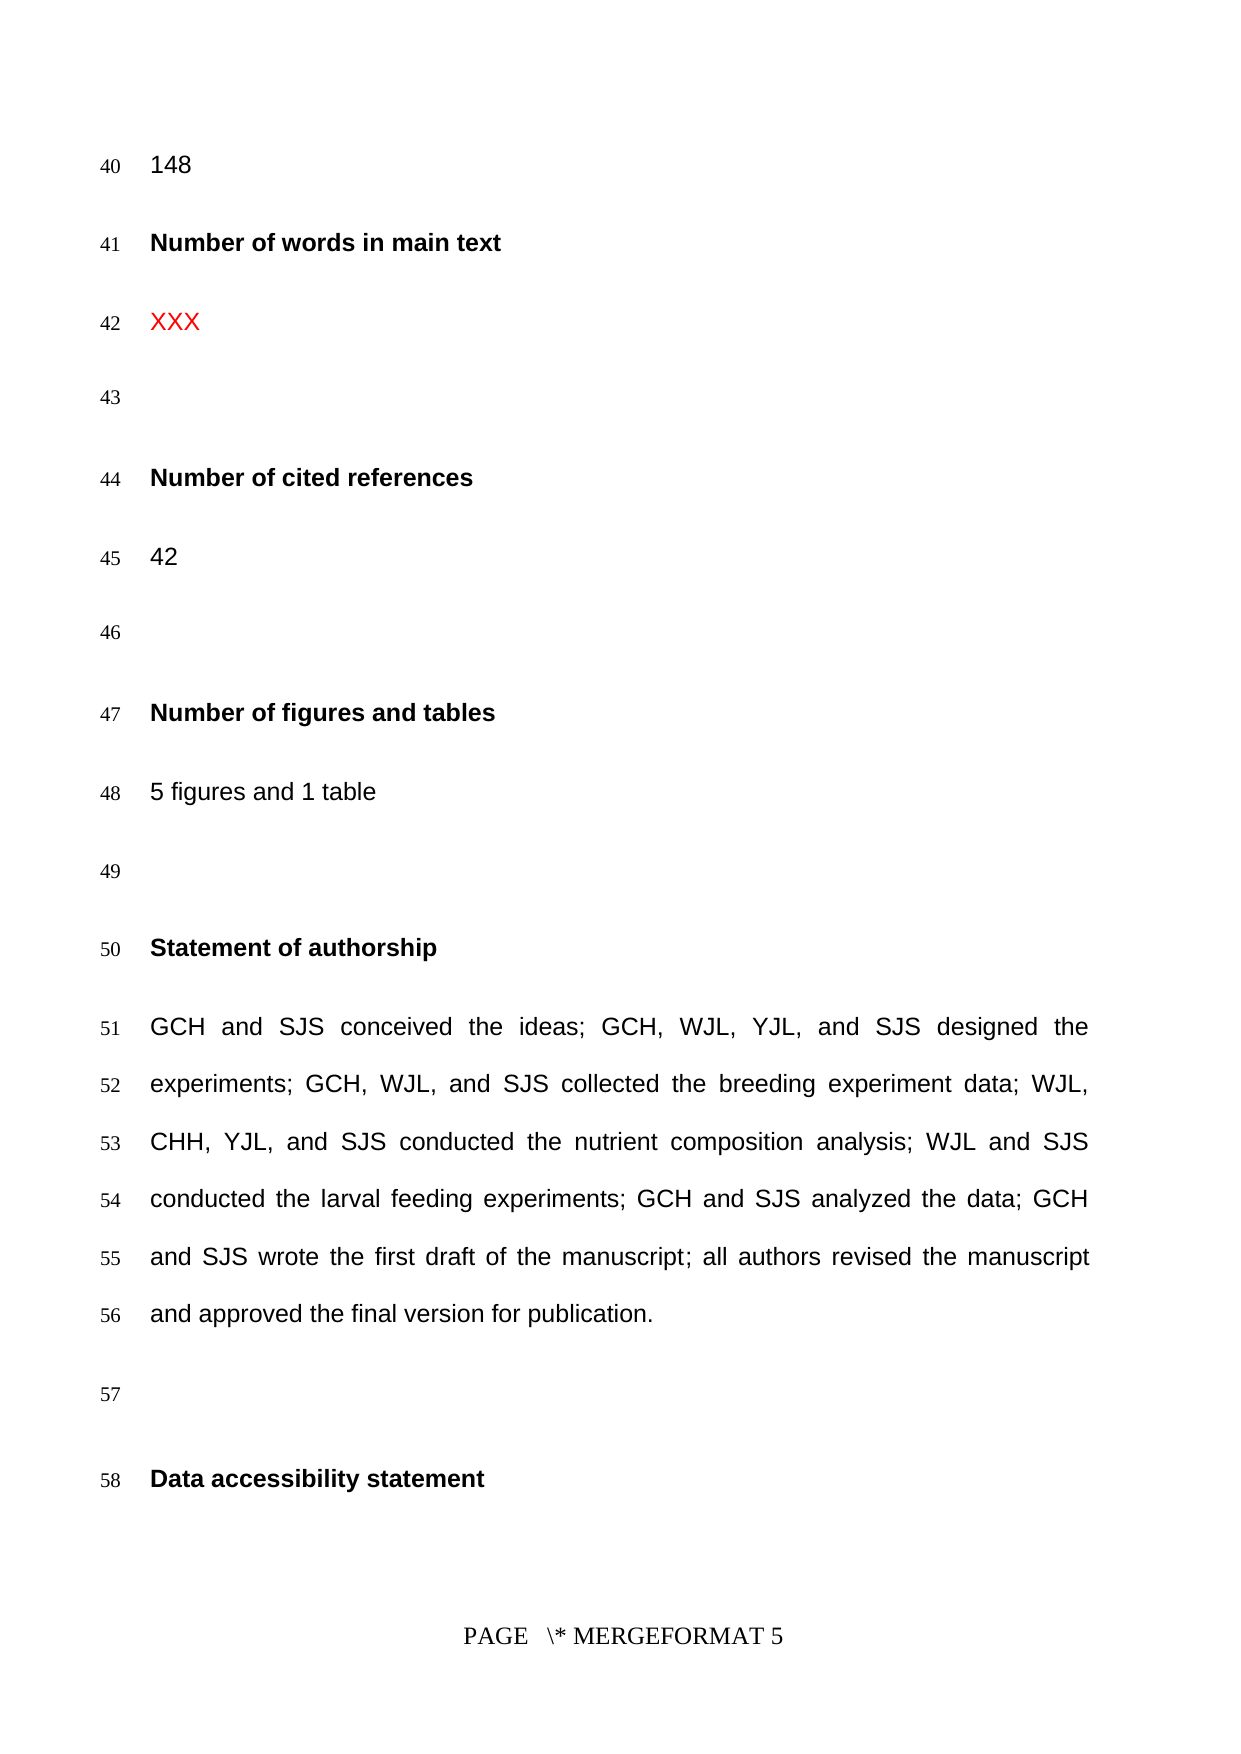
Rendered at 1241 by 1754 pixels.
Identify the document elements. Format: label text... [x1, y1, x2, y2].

text 148 [150, 150, 1090, 179]
text XXX [150, 307, 1090, 335]
text 5 figures and 1 table [150, 777, 1090, 805]
text Number of words in main text [150, 228, 1090, 257]
text Number of figures and tables [150, 698, 1090, 727]
text Number of cited references [150, 463, 1090, 492]
text 42 [150, 542, 1090, 570]
text Data accessibility statement [150, 1464, 1090, 1493]
text Statement of authorship [150, 933, 1090, 962]
text GCH and SJS conceived the ideas; GCH, WJL, YJL, and SJS designed the experiments; GCH, WJL, and SJS collected the breeding experiment data; WJL, CHH, YJL, and SJS conducted the nutrient composition analysis; WJL and SJS conducted the larval feeding experiments; GCH and SJS analyzed the data; GCH and SJS wrote the first draft of the manuscript; all authors revised the manuscript and approved the final version for publication. [150, 1012, 1090, 1328]
